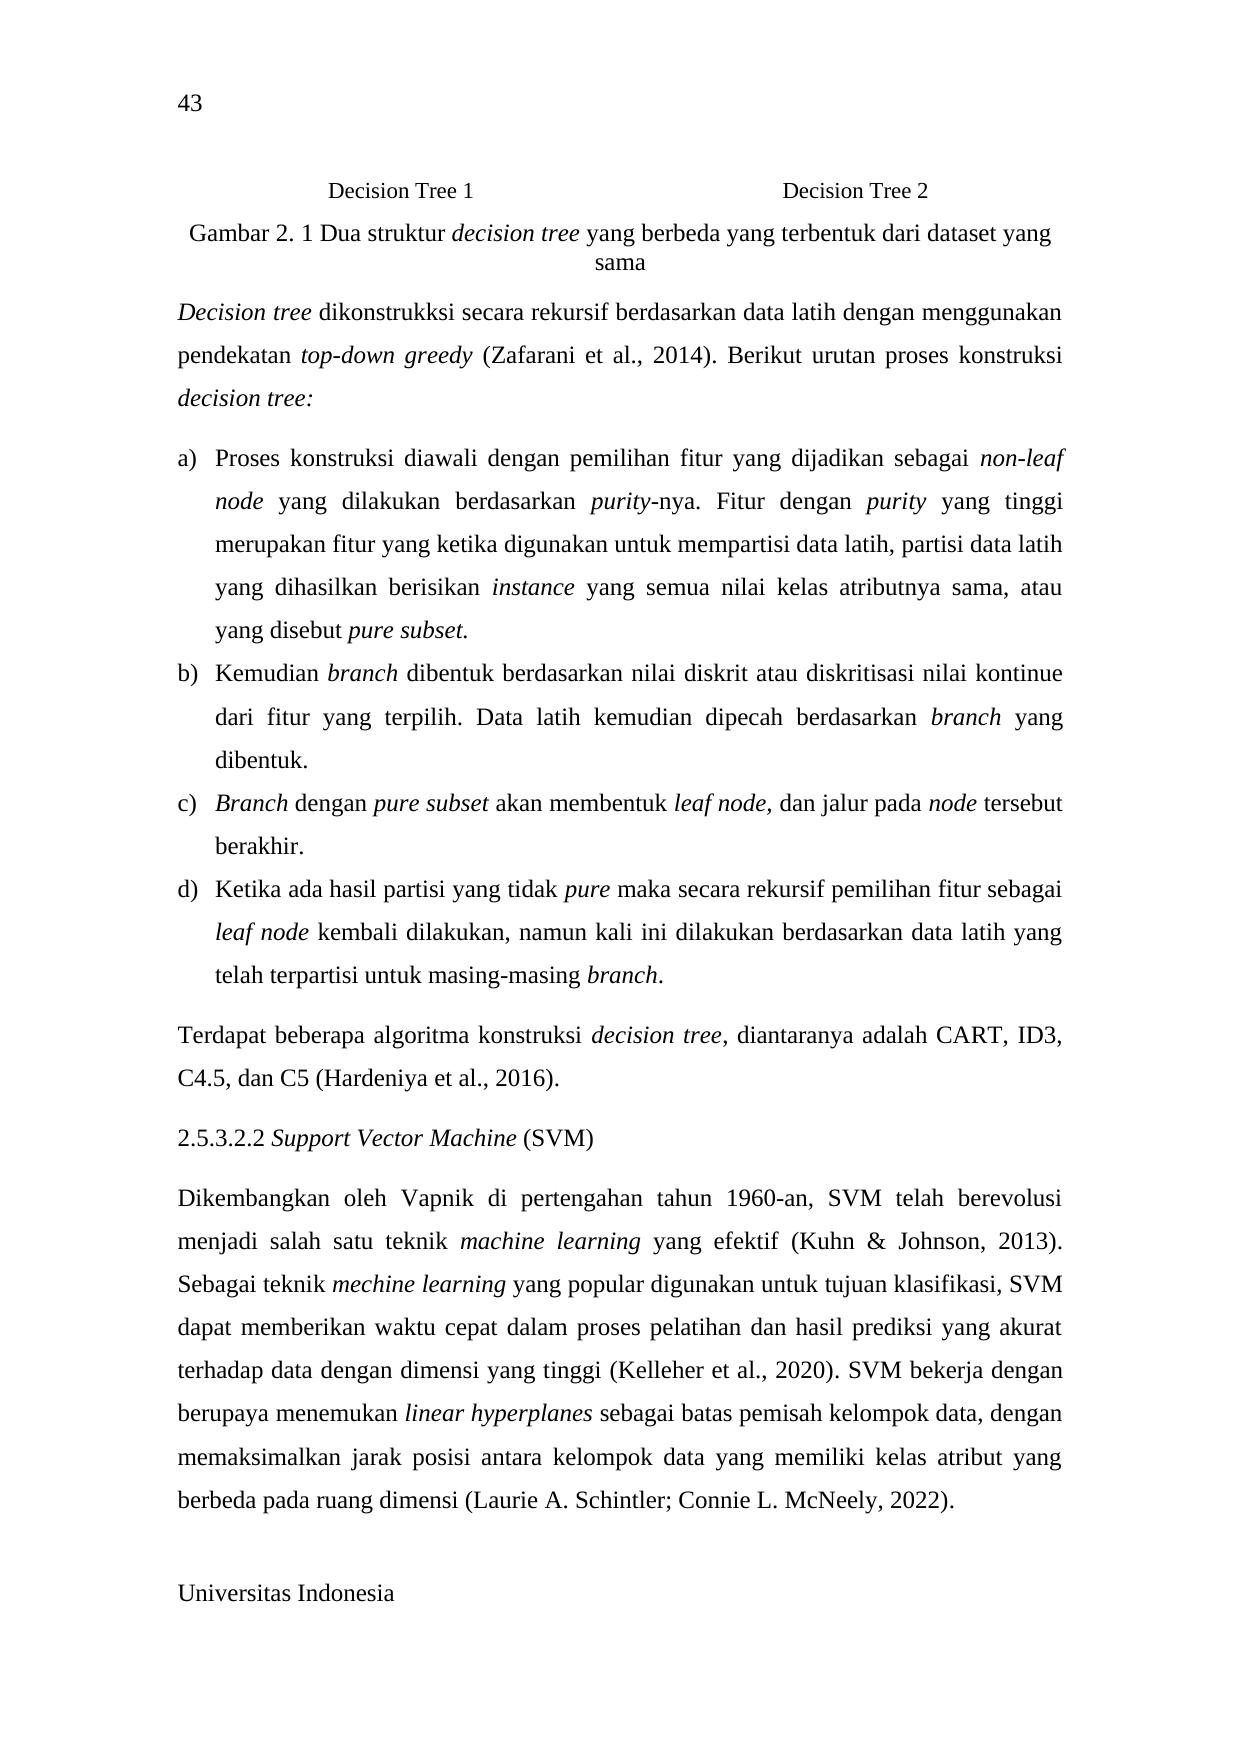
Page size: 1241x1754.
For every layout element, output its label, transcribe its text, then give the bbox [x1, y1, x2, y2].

table_header Decision Tree 2 [636, 177, 1074, 218]
text 2.5.3.2.2 Support Vector Machine (SVM) [177, 1123, 1063, 1152]
list Proses konstruksi diawali dengan pemilihan fitur yang dijadikan sebagai non-leaf node yang dilakukan berdasarkan purity-nya. Fitur dengan purity yang tinggi merupakan fitur yang ketika digunakan untuk mempartisi data latih, partisi data latih yang dihasilkan berisikan instance yang semua nilai kelas atributnya sama, atau yang disebut pure subset. [177, 443, 1063, 644]
list Kemudian branch dibentuk berdasarkan nilai diskrit atau diskritisasi nilai kontinue dari fitur yang terpilih. Data latih kemudian dipecah berdasarkan branch yang dibentuk. [177, 658, 1063, 773]
text Gambar 2. 1 Dua struktur decision tree yang berbeda yang terbentuk dari dataset yang sama [177, 218, 1063, 276]
list Branch dengan pure subset akan membentuk leaf node, dan jalur pada node tersebut berakhir. [177, 788, 1063, 860]
table_header Decision Tree 1 [166, 177, 636, 218]
list Ketika ada hasil partisi yang tidak pure maka secara rekursif pemilihan fitur sebagai leaf node kembali dilakukan, namun kali ini dilakukan berdasarkan data latih yang telah terpartisi untuk masing-masing branch. [177, 874, 1063, 989]
text Dikembangkan oleh Vapnik di pertengahan tahun 1960-an, SVM telah berevolusi menjadi salah satu teknik machine learning yang efektif (Kuhn & Johnson, 2013). Sebagai teknik mechine learning yang popular digunakan untuk tujuan klasifikasi, SVM dapat memberikan waktu cepat dalam proses pelatihan dan hasil prediksi yang akurat terhadap data dengan dimensi yang tinggi (Kelleher et al., 2020). SVM bekerja dengan berupaya menemukan linear hyperplanes sebagai batas pemisah kelompok data, dengan memaksimalkan jarak posisi antara kelompok data yang memiliki kelas atribut yang berbeda pada ruang dimensi (Laurie A. Schintler; Connie L. McNeely, 2022). [177, 1183, 1063, 1513]
text Decision tree dikonstrukksi secara rekursif berdasarkan data latih dengan menggunakan pendekatan top-down greedy (Zafarani et al., 2014). Berikut urutan proses konstruksi decision tree: [177, 297, 1063, 412]
text Terdapat beberapa algoritma konstruksi decision tree, diantaranya adalah CART, ID3, C4.5, dan C5 (Hardeniya et al., 2016). [177, 1020, 1063, 1092]
